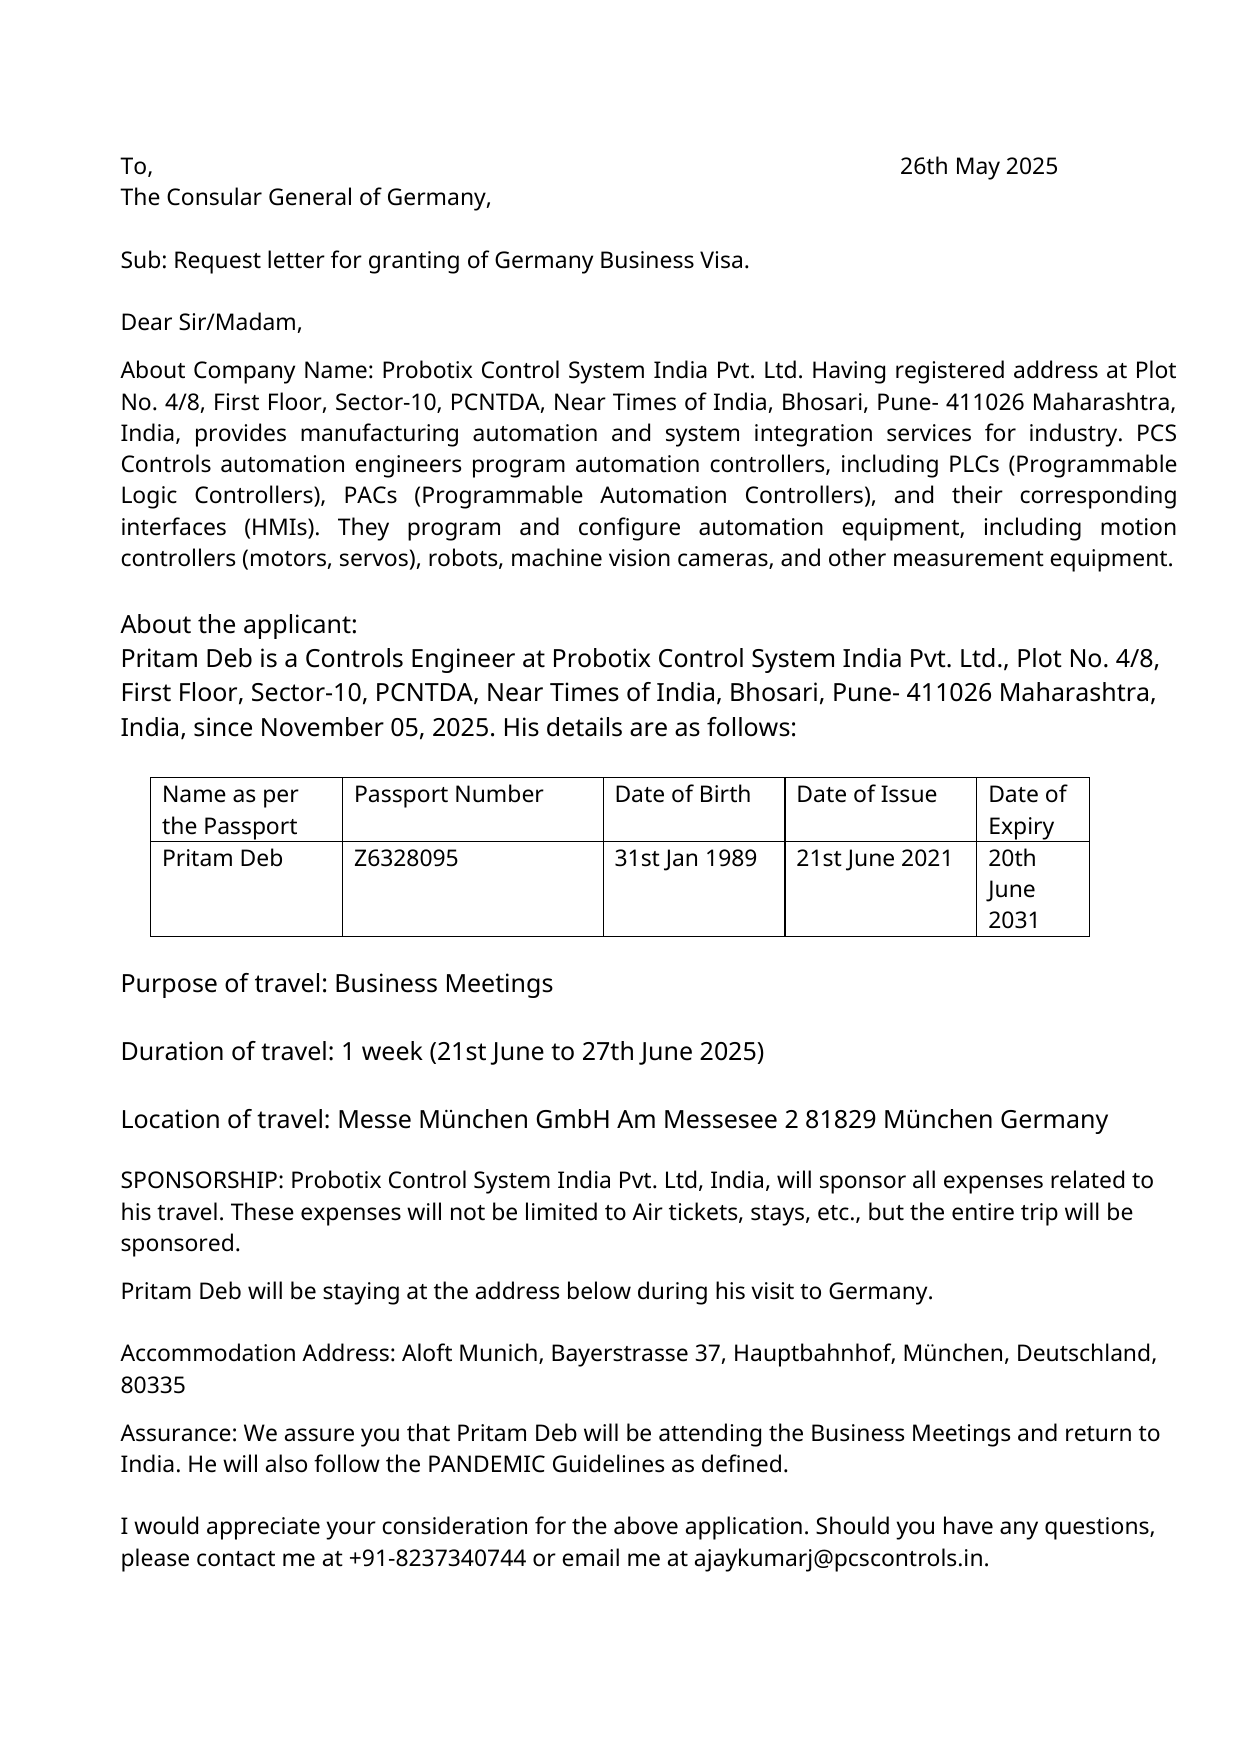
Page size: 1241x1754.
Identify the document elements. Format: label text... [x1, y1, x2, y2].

text Purpose of travel: Business Meetings Duration of travel: 1 week (21st June to 27th June 2025) Location of travel: Messe München GmbH Am Messesee 2 81829 München Germany [120, 965, 1179, 1136]
text About Company Name: Probotix Control System India Pvt. Ltd. Having registered address at Plot No. 4/8, First Floor, Sector-10, PCNTDA, Near Times of India, Bhosari, Pune- 411026 Maharashtra, India, provides manufacturing automation and system integration services for industry. PCS Controls automation engineers program automation controllers, including PLCs (Programmable Logic Controllers), PACs (Programmable Automation Controllers), and their corresponding interfaces (HMIs). They program and configure automation equipment, including motion controllers (motors, servos), robots, machine vision cameras, and other measurement equipment. [120, 354, 1179, 573]
table_cell 20th June 2031 [977, 842, 1089, 936]
table_cell Z6328095 [343, 842, 603, 936]
text Assurance: We assure you that Pritam Deb will be attending the Business Meetings and return to India. He will also follow the PANDEMIC Guidelines as defined. I would appreciate your consideration for the above application. Should you have any questions, please contact me at +91-8237340744 or email me at ajaykumarj@pcscontrols.in. [120, 1417, 1179, 1573]
text SPONSORSHIP: Probotix Control System India Pvt. Ltd, India, will sponsor all expenses related to his travel. These expenses will not be limited to Air tickets, stays, etc., but the entire trip will be sponsored. [120, 1164, 1179, 1258]
table_header Passport Number [343, 778, 603, 841]
text About the applicant: Pritam Deb is a Controls Engineer at Probotix Control System India Pvt. Ltd., Plot No. 4/8, First Floor, Sector-10, PCNTDA, Near Times of India, Bhosari, Pune- 411026 Maharashtra, India, since November 05, 2025. His details are as follows: [120, 573, 1179, 777]
table_header Name as per the Passport [151, 778, 342, 841]
table_header Date of Expiry [977, 778, 1089, 841]
table_cell Pritam Deb [151, 842, 342, 936]
table_header Date of Issue [786, 778, 976, 841]
text To, 26th May 2025 The Consular General of Germany, Sub: Request letter for granting of Germany Business Visa. Dear Sir/Madam, [120, 150, 1179, 337]
table_cell 31st Jan 1989 [604, 842, 784, 936]
table_cell 21st June 2021 [786, 842, 976, 936]
text Pritam Deb will be staying at the address below during his visit to Germany. Accommodation Address: Aloft Munich, Bayerstrasse 37, Hauptbahnhof, München, Deutschland, 80335 [120, 1275, 1179, 1400]
table_header Date of Birth [604, 778, 784, 841]
